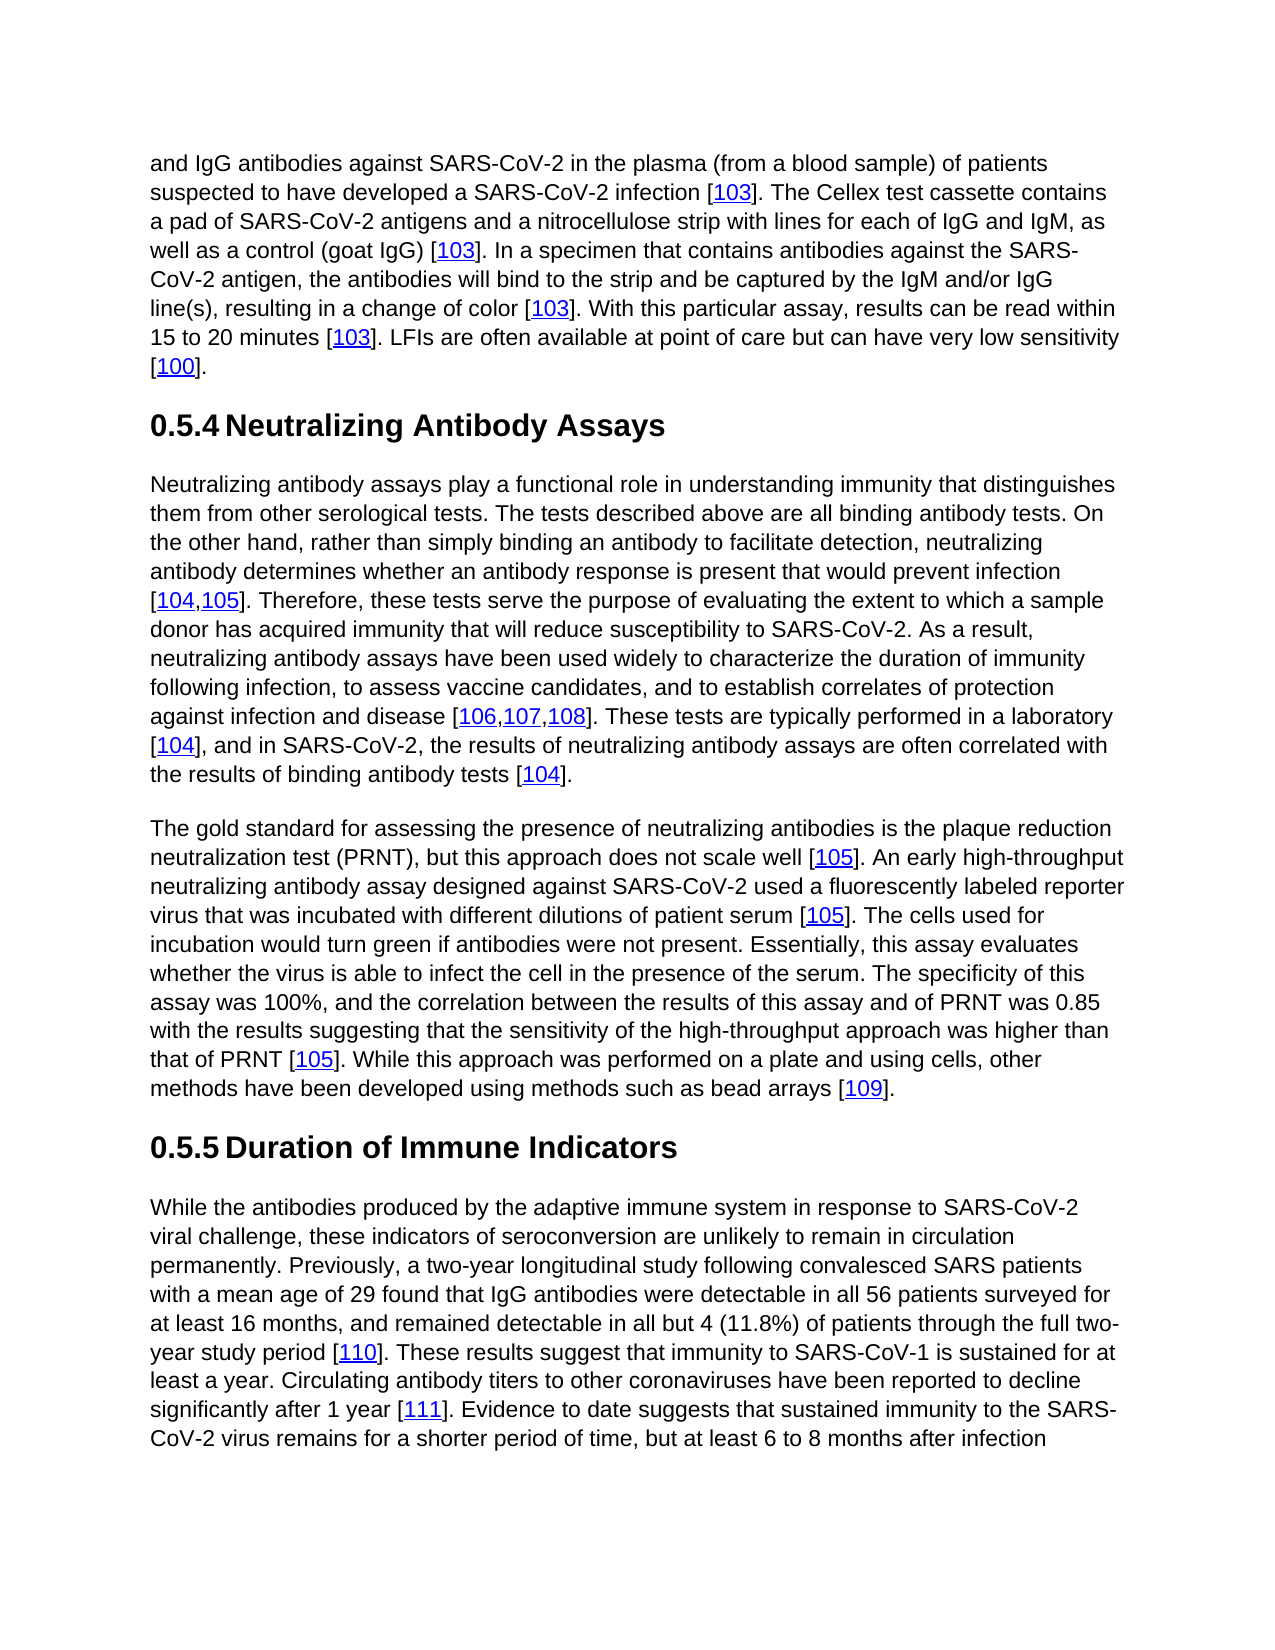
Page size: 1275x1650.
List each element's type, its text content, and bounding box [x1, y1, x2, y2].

subtitle 0.5.5 Duration of Immune Indicators [150, 1129, 1125, 1165]
subtitle 0.5.4 Neutralizing Antibody Assays [150, 407, 1125, 443]
text Neutralizing antibody assays play a functional role in understanding immunity that distinguishes them from other serological tests. The tests described above are all binding antibody tests. On the other hand, rather than simply binding an antibody to facilitate detection, neutralizing antibody determines whether an antibody response is present that would prevent infection [104,105]. Therefore, these tests serve the purpose of evaluating the extent to which a sample donor has acquired immunity that will reduce susceptibility to SARS-CoV-2. As a result, neutralizing antibody assays have been used widely to characterize the duration of immunity following infection, to assess vaccine candidates, and to establish correlates of protection against infection and disease [106,107,108]. These tests are typically performed in a laboratory [104], and in SARS-CoV-2, the results of neutralizing antibody assays are often correlated with the results of binding antibody tests [104]. [150, 471, 1125, 787]
text The gold standard for assessing the presence of neutralizing antibodies is the plaque reduction neutralization test (PRNT), but this approach does not scale well [105]. An early high-throughput neutralizing antibody assay designed against SARS-CoV-2 used a fluorescently labeled reporter virus that was incubated with different dilutions of patient serum [105]. The cells used for incubation would turn green if antibodies were not present. Essentially, this assay evaluates whether the virus is able to infect the cell in the presence of the serum. The specificity of this assay was 100%, and the correlation between the results of this assay and of PRNT was 0.85 with the results suggesting that the sensitivity of the high-throughput approach was higher than that of PRNT [105]. While this approach was performed on a plate and using cells, other methods have been developed using methods such as bead arrays [109]. [150, 815, 1125, 1102]
